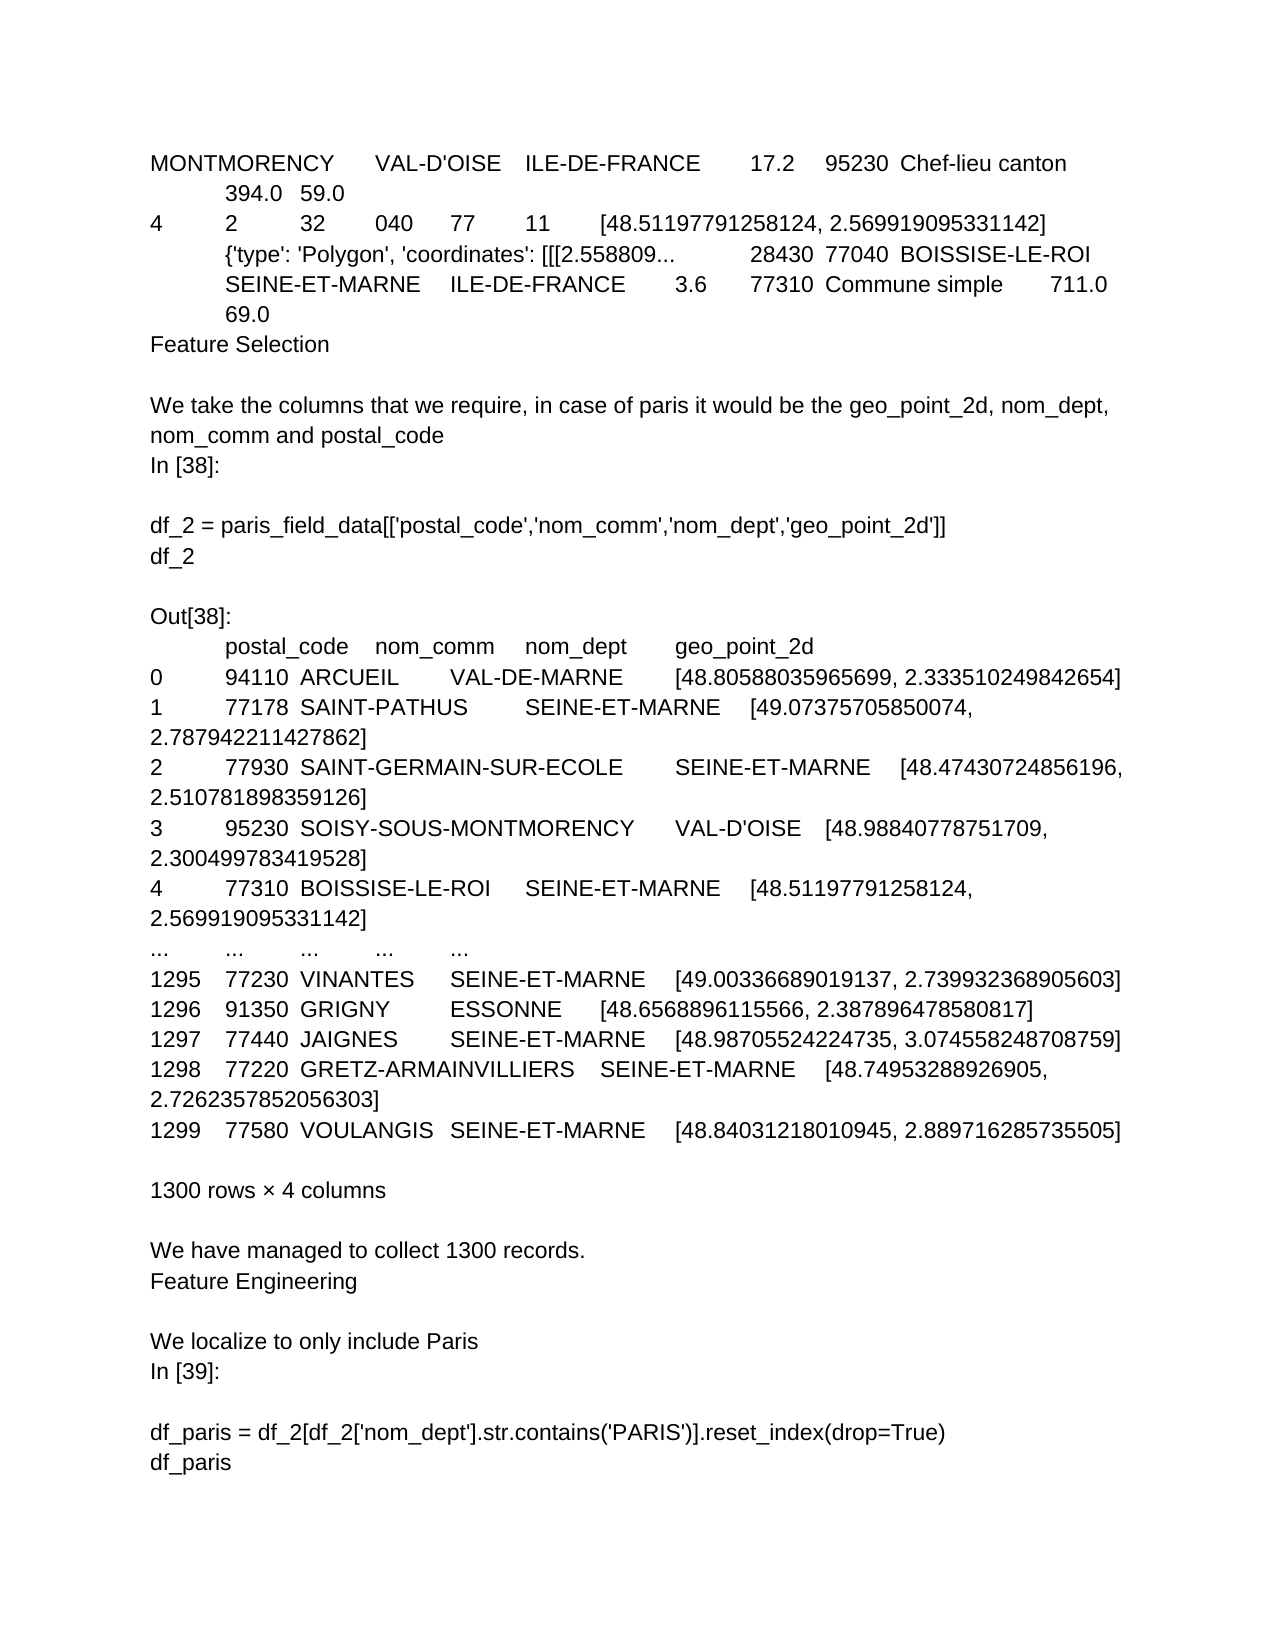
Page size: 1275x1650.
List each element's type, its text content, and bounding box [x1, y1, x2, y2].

text 1298 77220 GRETZ-ARMAINVILLIERS SEINE-ET-MARNE [48.74953288926905, 2.7262357852056303] [150, 1056, 1125, 1113]
text 1297 77440 JAIGNES SEINE-ET-MARNE [48.98705524224735, 3.074558248708759] [150, 1026, 1125, 1052]
text df_paris [150, 1449, 1125, 1475]
text In [39]: [150, 1358, 1125, 1385]
text Out[38]: [150, 603, 1125, 629]
text 4 2 32 040 77 11 [48.51197791258124, 2.569919095331142] {'type': 'Polygon', 'coordinates': [[[2.558809... 28430 77040 BOISSISE-LE-ROI SEINE-ET-MARNE ILE-DE-FRANCE 3.6 77310 Commune simple 711.0 69.0 [150, 210, 1125, 327]
text postal_code nom_comm nom_dept geo_point_2d [150, 633, 1125, 660]
text We localize to only include Paris [150, 1328, 1125, 1354]
text df_2 [150, 543, 1125, 569]
text 0 94110 ARCUEIL VAL-DE-MARNE [48.80588035965699, 2.333510249842654] [150, 663, 1125, 690]
text 1299 77580 VOULANGIS SEINE-ET-MARNE [48.84031218010945, 2.889716285735505] [150, 1117, 1125, 1143]
text We have managed to collect 1300 records. [150, 1237, 1125, 1264]
text df_2 = paris_field_data[['postal_code','nom_comm','nom_dept','geo_point_2d']] [150, 512, 1125, 539]
text 1295 77230 VINANTES SEINE-ET-MARNE [49.00336689019137, 2.739932368905603] [150, 966, 1125, 992]
text 2 77930 SAINT-GERMAIN-SUR-ECOLE SEINE-ET-MARNE [48.47430724856196, 2.510781898359126] [150, 754, 1125, 811]
text 1 77178 SAINT-PATHUS SEINE-ET-MARNE [49.07375705850074, 2.787942211427862] [150, 694, 1125, 750]
text We take the columns that we require, in case of paris it would be the geo_point_2d, nom_dept, nom_comm and postal_code [150, 392, 1125, 448]
text df_paris = df_2[df_2['nom_dept'].str.contains('PARIS')].reset_index(drop=True) [150, 1419, 1125, 1445]
text 3 95230 SOISY-SOUS-MONTMORENCY VAL-D'OISE [48.98840778751709, 2.300499783419528] [150, 814, 1125, 871]
text In [38]: [150, 452, 1125, 478]
text 4 77310 BOISSISE-LE-ROI SEINE-ET-MARNE [48.51197791258124, 2.569919095331142] [150, 875, 1125, 932]
text 1296 91350 GRIGNY ESSONNE [48.6568896115566, 2.387896478580817] [150, 996, 1125, 1022]
text Feature Selection [150, 331, 1125, 358]
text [150, 150, 1125, 207]
text 1300 rows × 4 columns [150, 1177, 1125, 1203]
text Feature Engineering [150, 1268, 1125, 1294]
text ... ... ... ... ... [150, 935, 1125, 962]
